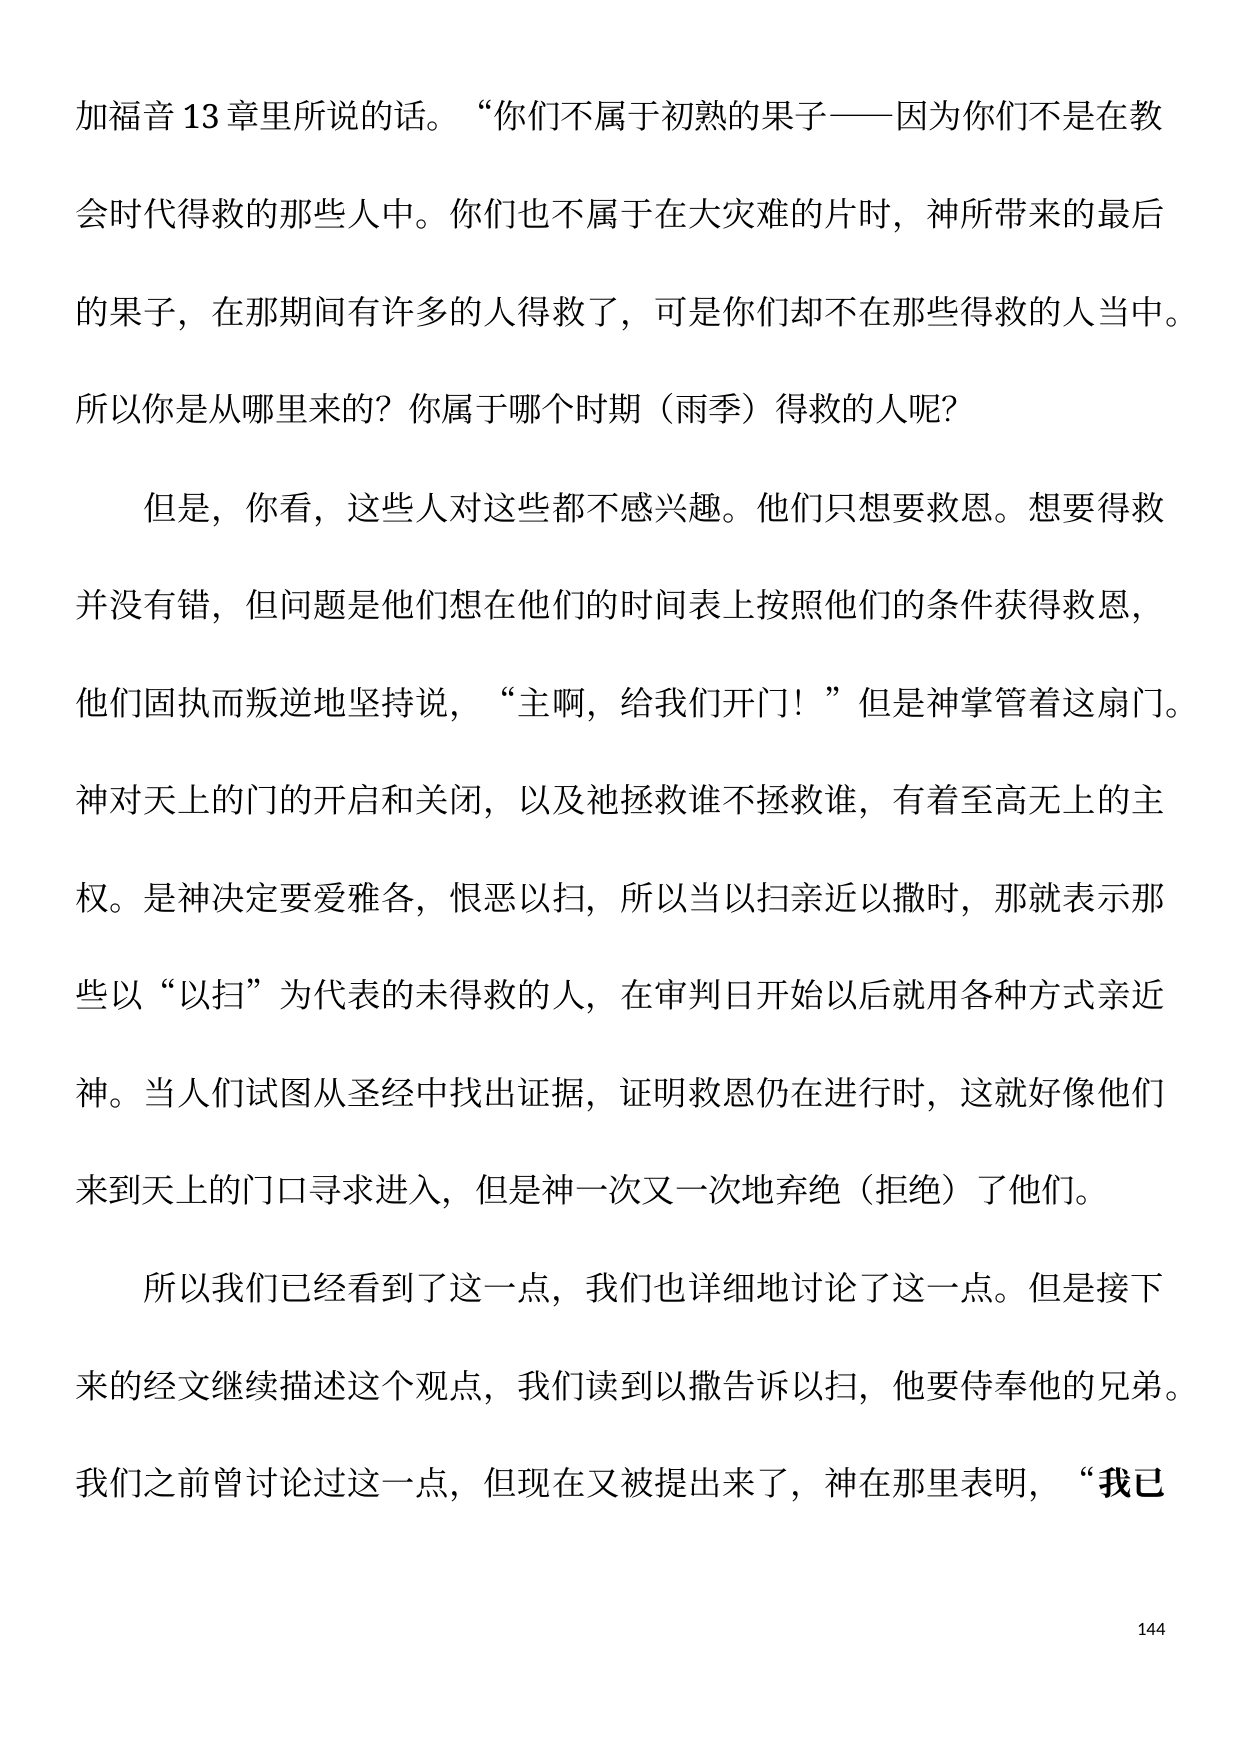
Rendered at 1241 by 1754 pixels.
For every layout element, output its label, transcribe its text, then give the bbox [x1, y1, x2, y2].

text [75, 1254, 1165, 1514]
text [75, 82, 1165, 440]
text 但是，你看，这些人对这些都不感兴趣。他们只想要救恩。想要得救并没有错，但问题是他们想在他们的时间表上按照他们的条件获得救恩，他们固执而叛逆地坚持说，“主啊，给我们开门！”但是神掌管着这扇门。神对天上的门的开启和关闭，以及祂拯救谁不拯救谁，有着至高无上的主权。是神决定要爱雅各，恨恶以扫，所以当以扫亲近以撒时，那就表示那些以“以扫”为代表的未得救的人，在审判日开始以后就用各种方式亲近神。当人们试图从圣经中找出证据，证明救恩仍在进行时，这就好像他们来到天上的门口寻求进入，但是神一次又一次地弃绝（拒绝）了他们。 [75, 473, 1165, 1221]
